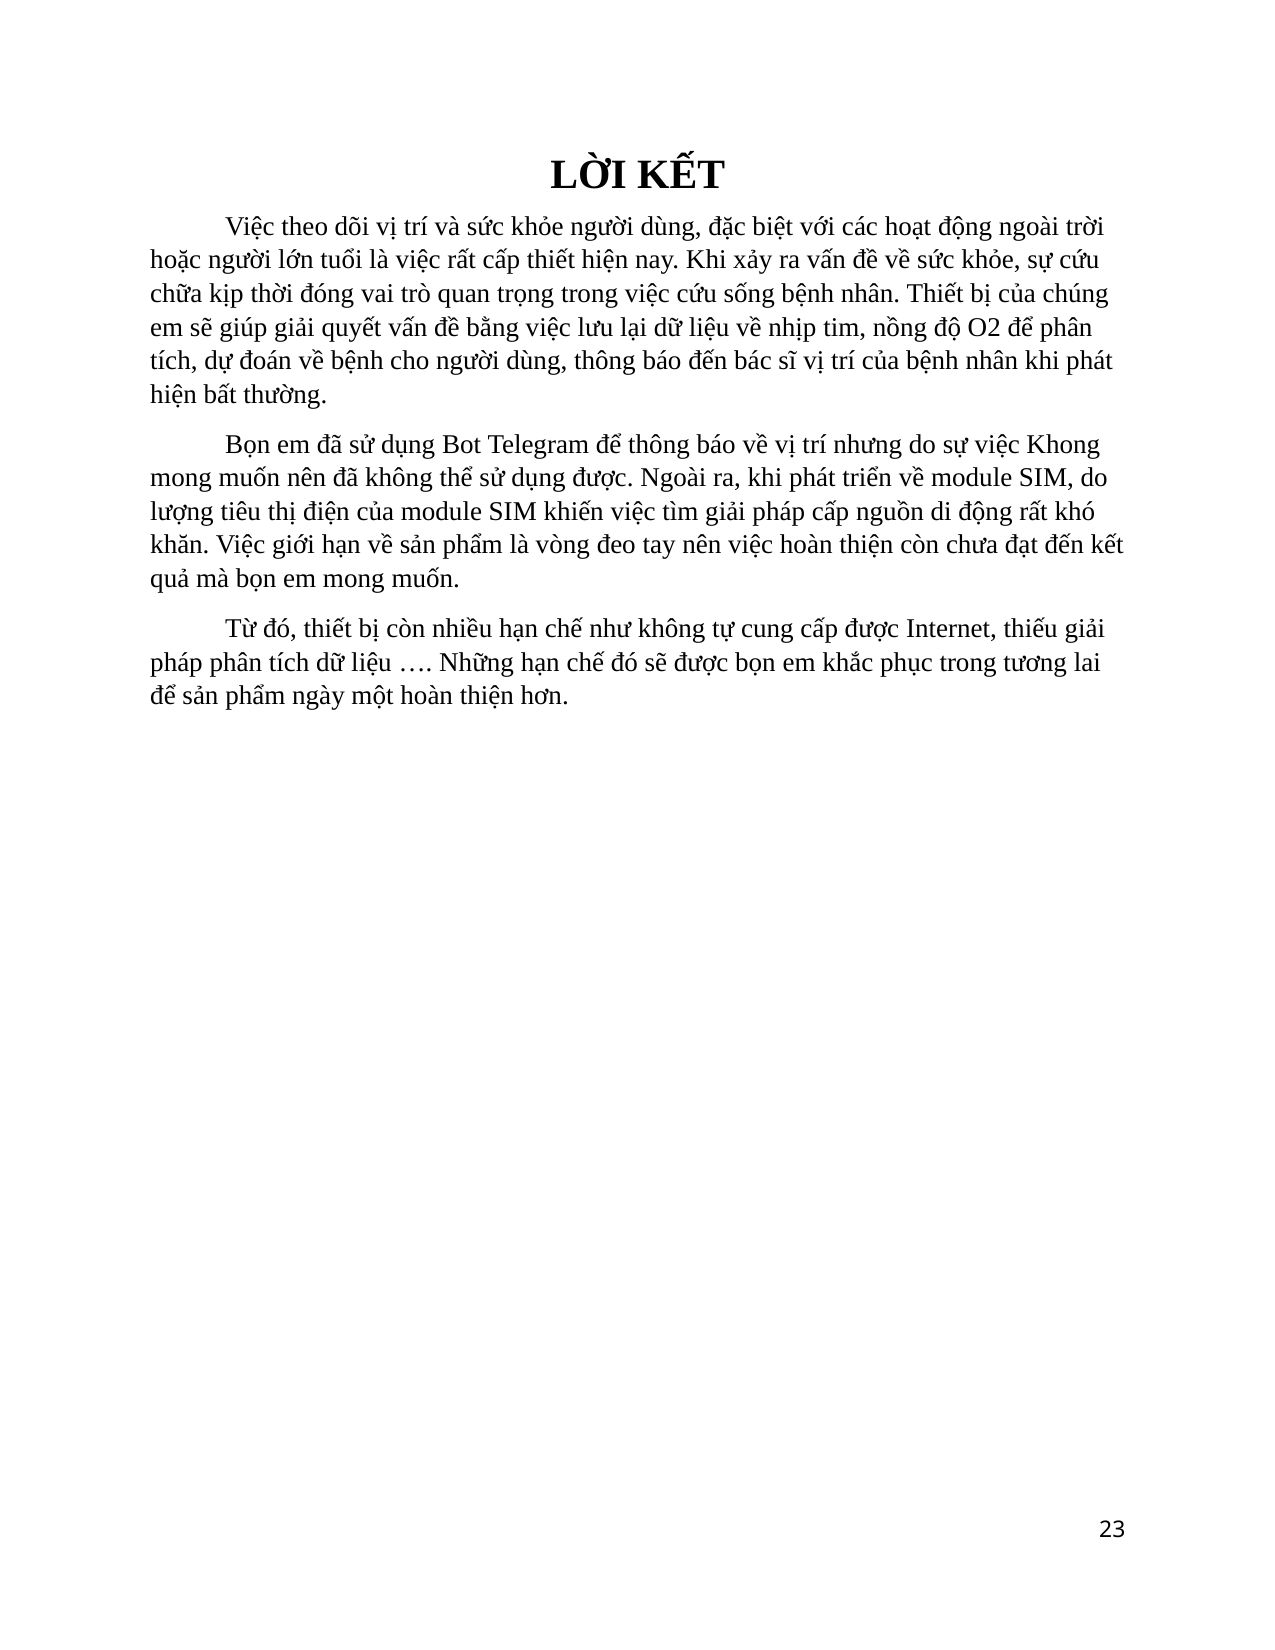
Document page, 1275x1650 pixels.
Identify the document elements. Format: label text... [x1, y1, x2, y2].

subtitle LỜI KẾT [150, 150, 1125, 198]
text Từ đó, thiết bị còn nhiều hạn chế như không tự cung cấp được Internet, thiếu giải pháp phân tích dữ liệu …. Những hạn chế đó sẽ được bọn em khắc phục trong tương lai để sản phẩm ngày một hoàn thiện hơn. [150, 612, 1125, 711]
text Việc theo dõi vị trí và sức khỏe người dùng, đặc biệt với các hoạt động ngoài trời hoặc người lớn tuổi là việc rất cấp thiết hiện nay. Khi xảy ra vấn đề về sức khỏe, sự cứu chữa kịp thời đóng vai trò quan trọng trong việc cứu sống bệnh nhân. Thiết bị của chúng em sẽ giúp giải quyết vấn đề bằng việc lưu lại dữ liệu về nhịp tim, nồng độ O2 để phân tích, dự đoán về bệnh cho người dùng, thông báo đến bác sĩ vị trí của bệnh nhân khi phát hiện bất thường. [150, 210, 1125, 409]
text Bọn em đã sử dụng Bot Telegram để thông báo về vị trí nhưng do sự việc Khong mong muốn nên đã không thể sử dụng được. Ngoài ra, khi phát triển về module SIM, do lượng tiêu thị điện của module SIM khiến việc tìm giải pháp cấp nguồn di động rất khó khăn. Việc giới hạn về sản phẩm là vòng đeo tay nên việc hoàn thiện còn chưa đạt đến kết quả mà bọn em mong muốn. [150, 428, 1125, 593]
